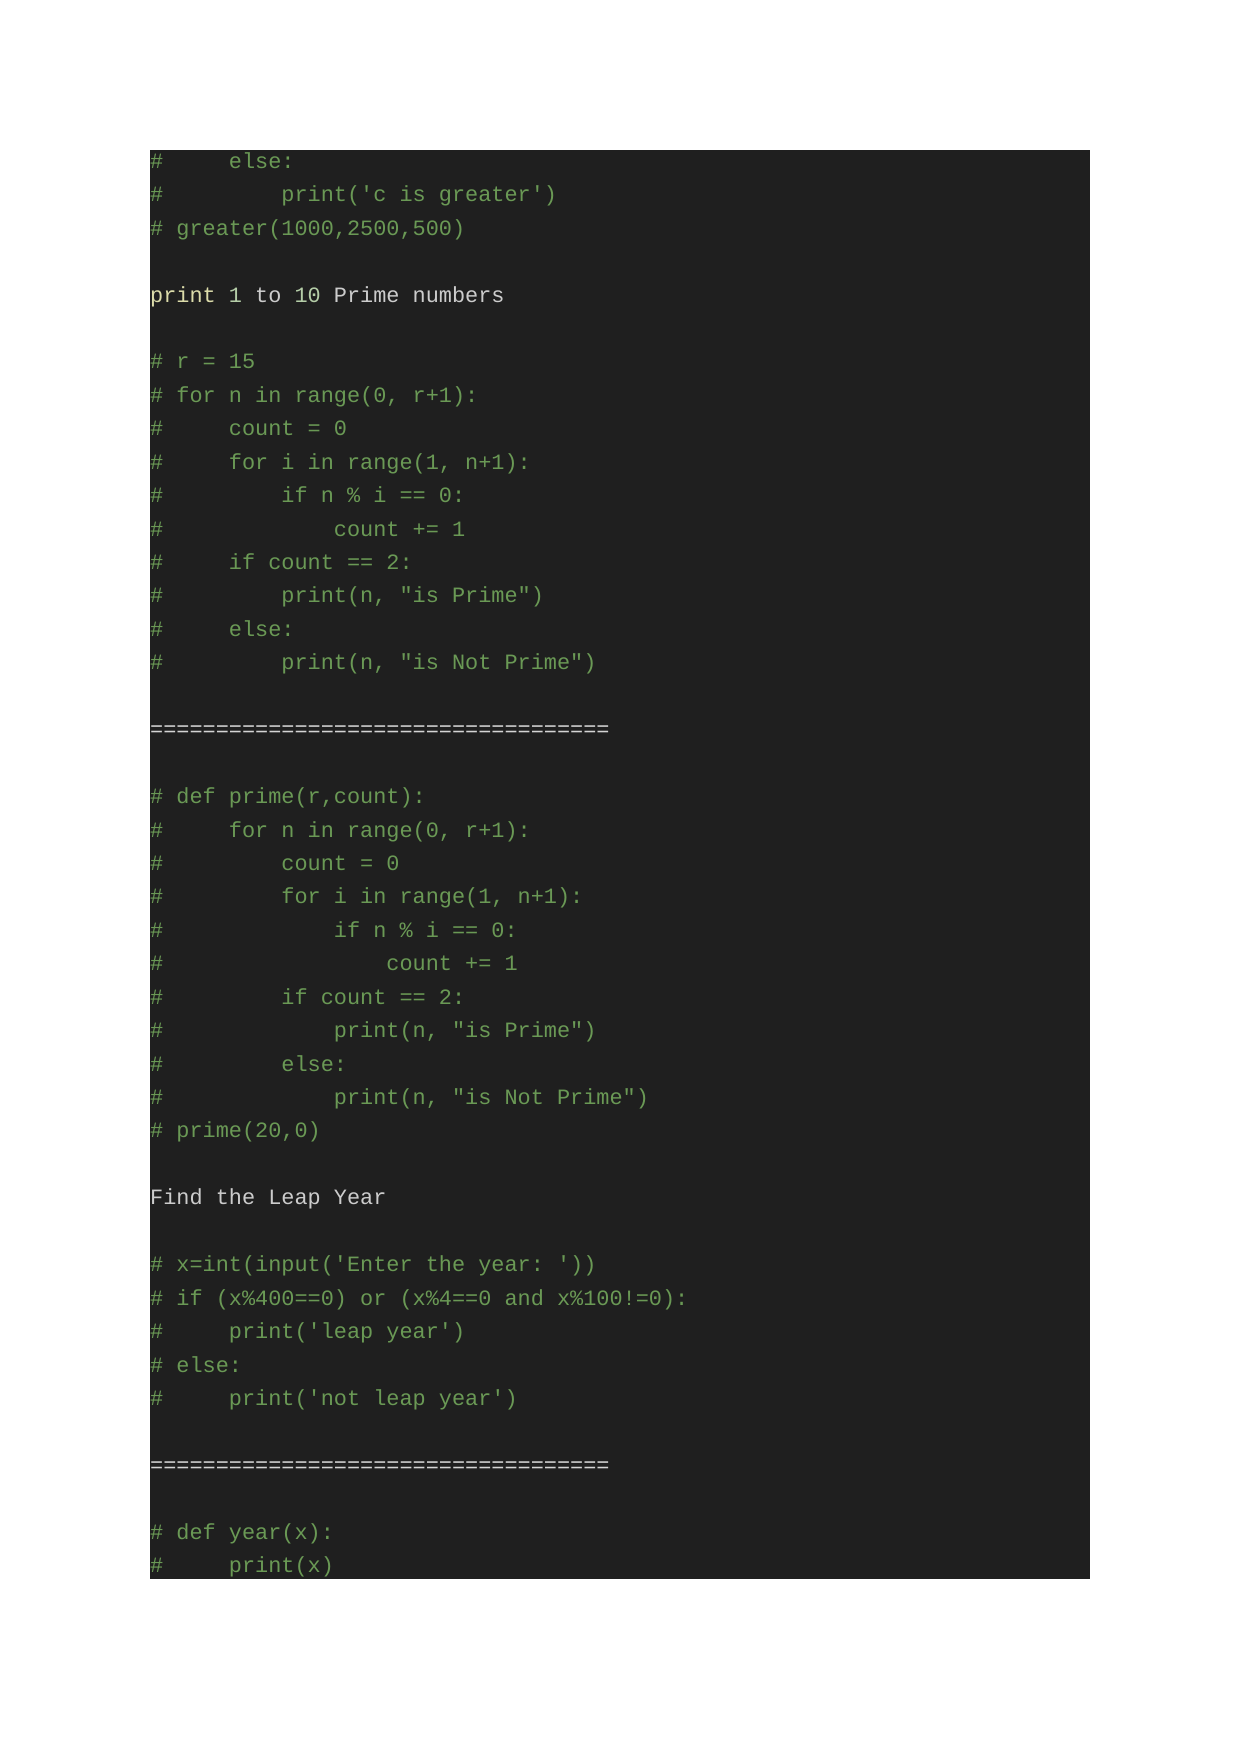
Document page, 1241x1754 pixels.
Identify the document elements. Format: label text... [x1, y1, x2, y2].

text Find the Leap Year [150, 1187, 1090, 1211]
text # greater(1000,2500,500) [150, 217, 1090, 242]
text # if n % i == 0: [150, 484, 1090, 509]
text # for i in range(1, n+1): [150, 886, 1090, 910]
text # if count == 2: [150, 551, 1090, 576]
text print 1 to 10 Prime numbers [150, 284, 1090, 308]
text # if count == 2: [150, 986, 1090, 1011]
text # print(x) [150, 1554, 1090, 1579]
text # for i in range(1, n+1): [150, 451, 1090, 476]
text # print(n, "is Not Prime") [150, 652, 1090, 676]
text # print('not leap year') [150, 1387, 1090, 1412]
text # count = 0 [150, 417, 1090, 442]
text # else: [150, 1354, 1090, 1378]
text # else: [150, 150, 1090, 175]
text # def prime(r,count): [150, 785, 1090, 810]
text # prime(20,0) [150, 1120, 1090, 1144]
text # count += 1 [150, 518, 1090, 543]
text # r = 15 [150, 351, 1090, 375]
text # print(n, "is Prime") [150, 585, 1090, 609]
text # def year(x): [150, 1521, 1090, 1546]
text # print('c is greater') [150, 183, 1090, 208]
text # else: [150, 1053, 1090, 1078]
text # count = 0 [150, 852, 1090, 877]
text # print('leap year') [150, 1320, 1090, 1345]
text # count += 1 [150, 952, 1090, 977]
text # for n in range(0, r+1): [150, 819, 1090, 843]
text # for n in range(0, r+1): [150, 384, 1090, 409]
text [150, 1287, 1090, 1312]
text # x=int(input('Enter the year: ')) [150, 1253, 1090, 1278]
text =================================== [150, 718, 1090, 743]
text # if n % i == 0: [150, 919, 1090, 944]
text # print(n, "is Prime") [150, 1019, 1090, 1044]
text # else: [150, 618, 1090, 643]
text # print(n, "is Not Prime") [150, 1086, 1090, 1111]
text =================================== [150, 1454, 1090, 1479]
